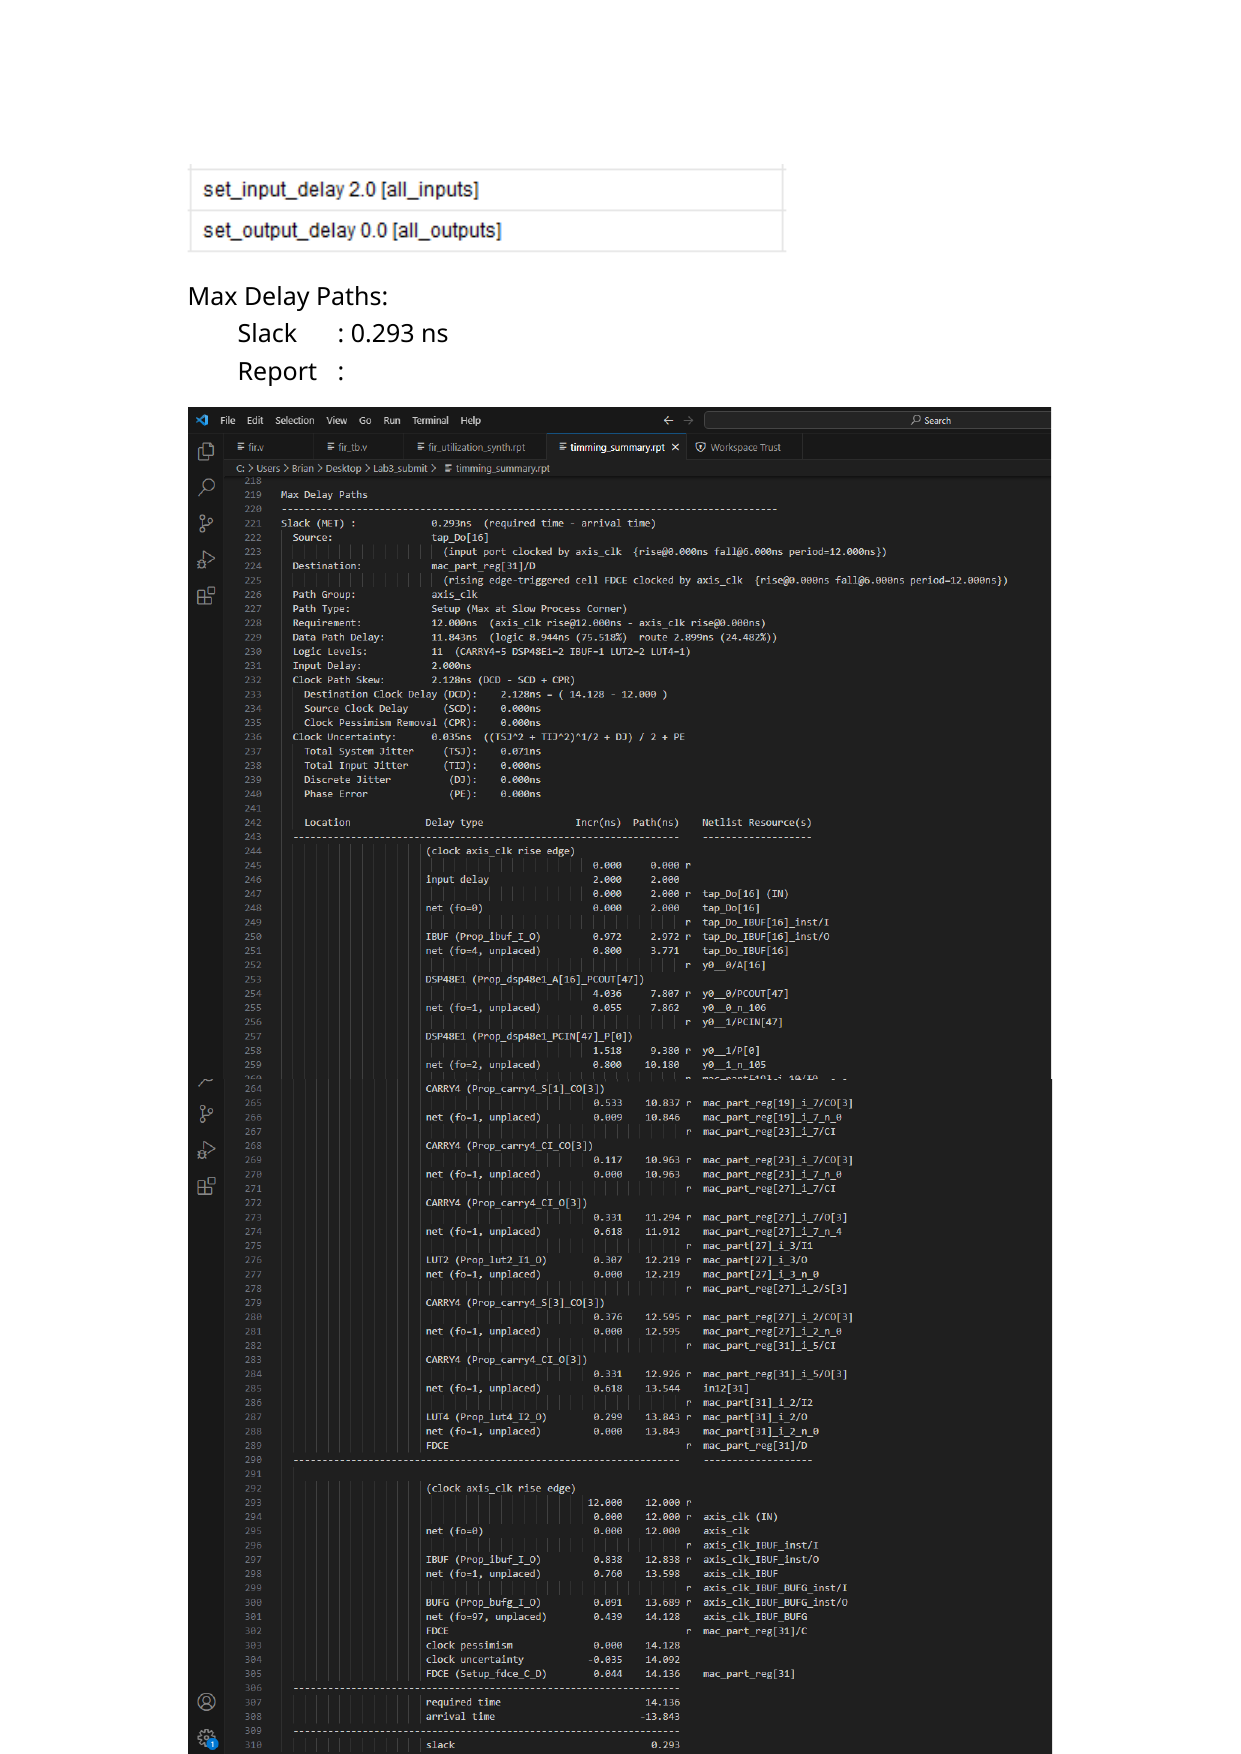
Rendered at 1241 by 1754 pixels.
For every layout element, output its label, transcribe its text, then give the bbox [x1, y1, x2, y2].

text Report : [187, 352, 1053, 389]
picture [188, 407, 1053, 1754]
text Max Delay Paths: [187, 277, 1053, 314]
text Slack : 0.293 ns [187, 314, 1053, 352]
picture [187, 164, 787, 254]
